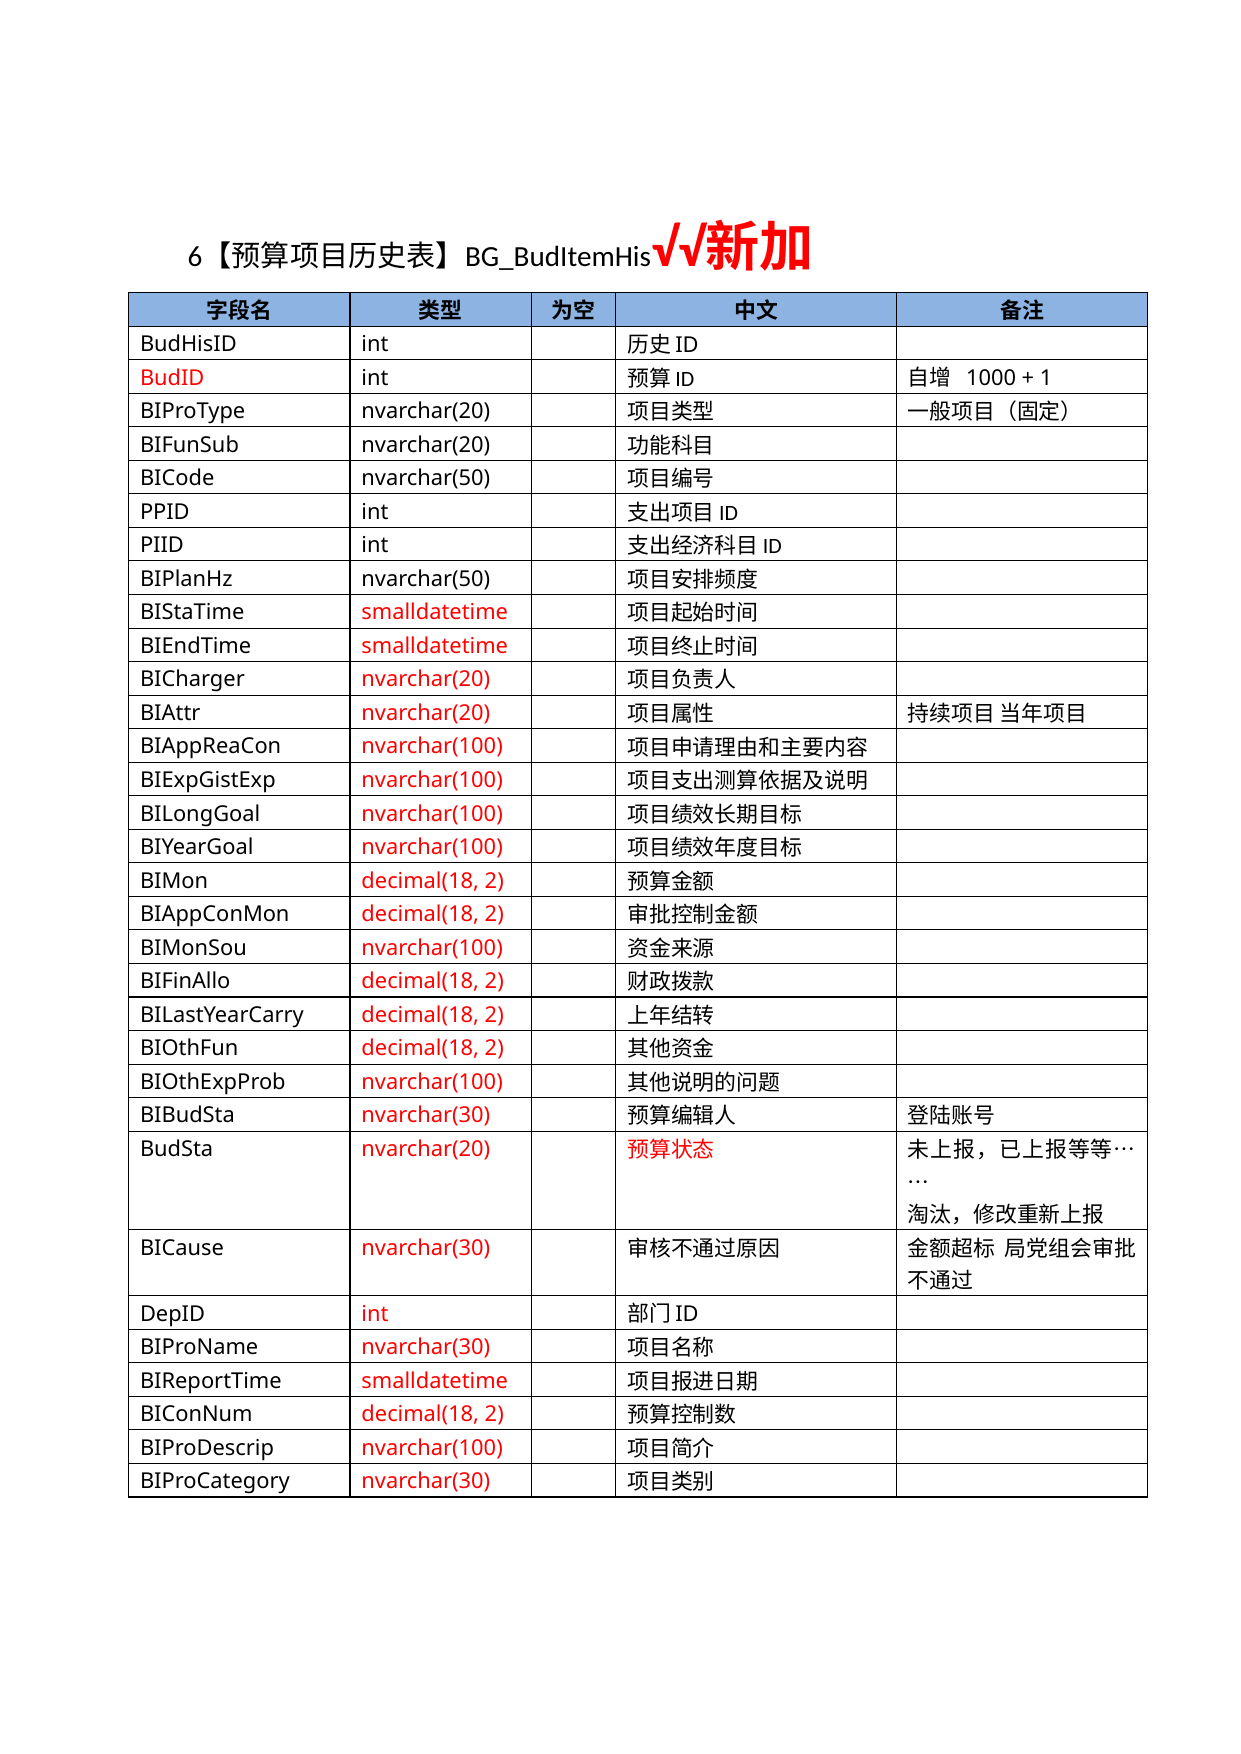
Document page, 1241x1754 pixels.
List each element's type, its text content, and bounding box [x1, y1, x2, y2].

table_cell [532, 595, 615, 627]
table_cell nvarchar(20) [351, 662, 531, 694]
table_cell [897, 1296, 1147, 1329]
table_cell nvarchar(100) [351, 1065, 531, 1097]
table_cell [897, 461, 1147, 493]
table_cell 部门ID [616, 1296, 896, 1329]
table_cell BIConNum [129, 1397, 349, 1429]
table_cell smalldatetime [351, 1363, 531, 1396]
table_cell [532, 863, 615, 896]
table_cell BICharger [129, 662, 349, 694]
table_cell decimal(18, 2) [351, 1031, 531, 1063]
table_cell decimal(18, 2) [351, 863, 531, 896]
table_cell nvarchar(30) [351, 1330, 531, 1362]
table_cell 一般项目（固定） [897, 394, 1147, 426]
table_cell nvarchar(30) [351, 1464, 531, 1496]
table_cell BILongGoal [129, 796, 349, 829]
table_cell 历史ID [616, 327, 896, 359]
table_header 类型 [351, 293, 531, 326]
table_cell nvarchar(20) [351, 1132, 531, 1229]
table_cell [897, 863, 1147, 896]
table_cell BudSta [129, 1132, 349, 1229]
table_cell [897, 796, 1147, 829]
table_cell [532, 461, 615, 493]
table_cell 项目绩效年度目标 [616, 830, 896, 862]
table_cell 预算ID [616, 360, 896, 393]
table_cell [897, 1065, 1147, 1097]
table_cell int [351, 360, 531, 393]
table_cell 资金来源 [616, 930, 896, 963]
table_cell nvarchar(100) [351, 796, 531, 829]
table_cell decimal(18, 2) [351, 998, 531, 1030]
table_cell 自增 1000 + 1 [897, 360, 1147, 393]
table_cell [532, 998, 615, 1030]
table_cell BIAppConMon [129, 897, 349, 929]
table_cell BIProCategory [129, 1464, 349, 1496]
table_cell PPID [129, 494, 349, 527]
table_cell 其他资金 [616, 1031, 896, 1063]
table_cell BIFunSub [129, 427, 349, 460]
table_cell [897, 1330, 1147, 1362]
table_cell int [351, 494, 531, 527]
table_cell smalldatetime [351, 629, 531, 661]
table_cell 预算控制数 [616, 1397, 896, 1429]
table_cell BICause [129, 1230, 349, 1295]
table_cell 项目名称 [616, 1330, 896, 1362]
table_cell [897, 629, 1147, 661]
table_cell [532, 561, 615, 594]
table_cell 预算状态 [616, 1132, 896, 1229]
table_cell BIOthFun [129, 1031, 349, 1063]
table_cell [532, 830, 615, 862]
table_cell BIFinAllo [129, 964, 349, 996]
table_cell 项目类型 [616, 394, 896, 426]
table_cell [532, 1098, 615, 1131]
table_cell [897, 561, 1147, 594]
text 6【预算项目历史表】BG_BudItemHis√√新加 [187, 194, 1053, 292]
table_cell int [351, 528, 531, 560]
table_cell 审批控制金额 [616, 897, 896, 929]
table_cell 项目属性 [616, 696, 896, 728]
table_cell BIOthExpProb [129, 1065, 349, 1097]
table_cell nvarchar(100) [351, 1430, 531, 1463]
table_cell [532, 494, 615, 527]
table_cell [532, 394, 615, 426]
table_cell [532, 629, 615, 661]
table_cell nvarchar(100) [351, 763, 531, 795]
table_cell [897, 830, 1147, 862]
table_header 中文 [616, 293, 896, 326]
table_cell [532, 1430, 615, 1463]
table_cell nvarchar(30) [351, 1098, 531, 1131]
table_cell [897, 897, 1147, 929]
table_cell BIMonSou [129, 930, 349, 963]
table_cell 项目负责人 [616, 662, 896, 694]
table_cell BIAttr [129, 696, 349, 728]
table_header 备注 [897, 293, 1147, 326]
table_cell nvarchar(30) [351, 1230, 531, 1295]
table_cell 项目类别 [616, 1464, 896, 1496]
table_cell 项目编号 [616, 461, 896, 493]
table_cell decimal(18, 2) [351, 964, 531, 996]
table_cell [897, 528, 1147, 560]
table_cell 项目报进日期 [616, 1363, 896, 1396]
table_cell BIBudSta [129, 1098, 349, 1131]
table_cell [897, 1430, 1147, 1463]
table_cell nvarchar(50) [351, 461, 531, 493]
table_cell decimal(18, 2) [351, 1397, 531, 1429]
table_cell 项目终止时间 [616, 629, 896, 661]
table_cell BIProType [129, 394, 349, 426]
table_cell [532, 1363, 615, 1396]
table_cell [532, 897, 615, 929]
table_cell [897, 595, 1147, 627]
table_cell nvarchar(20) [351, 696, 531, 728]
table_header 字段名 [129, 293, 349, 326]
table_cell [897, 1363, 1147, 1396]
table_cell [532, 528, 615, 560]
table_cell 未上报，已上报等等…… 淘汰，修改重新上报 [897, 1132, 1147, 1229]
table_cell [897, 1031, 1147, 1063]
table_cell [532, 1296, 615, 1329]
table_cell 财政拨款 [616, 964, 896, 996]
table_cell [897, 729, 1147, 762]
table_cell BIYearGoal [129, 830, 349, 862]
table_cell BIReportTime [129, 1363, 349, 1396]
table_cell BudHisID [129, 327, 349, 359]
table_cell BIProName [129, 1330, 349, 1362]
table_cell 支出经济科目ID [616, 528, 896, 560]
table_cell [532, 763, 615, 795]
table_cell [532, 696, 615, 728]
table_cell int [351, 327, 531, 359]
table_cell [532, 1031, 615, 1063]
table_cell BIStaTime [129, 595, 349, 627]
table_cell BICode [129, 461, 349, 493]
table_cell 登陆账号 [897, 1098, 1147, 1131]
table_cell [532, 729, 615, 762]
table_cell 项目绩效长期目标 [616, 796, 896, 829]
table_cell [532, 964, 615, 996]
table_cell nvarchar(100) [351, 729, 531, 762]
table_cell [897, 327, 1147, 359]
table_cell [897, 494, 1147, 527]
table_cell int [351, 1296, 531, 1329]
table_cell nvarchar(20) [351, 427, 531, 460]
table_cell 上年结转 [616, 998, 896, 1030]
table_cell [532, 1065, 615, 1097]
table_cell [532, 1397, 615, 1429]
table_cell BudID [129, 360, 349, 393]
table_cell nvarchar(100) [351, 930, 531, 963]
table_cell BIProDescrip [129, 1430, 349, 1463]
table_cell DepID [129, 1296, 349, 1329]
table_cell [532, 930, 615, 963]
table_cell 金额超标 局党组会审批不通过 [897, 1230, 1147, 1295]
table_cell 项目安排频度 [616, 561, 896, 594]
table_cell [532, 662, 615, 694]
table_cell [897, 930, 1147, 963]
table_cell PIID [129, 528, 349, 560]
table_cell 其他说明的问题 [616, 1065, 896, 1097]
table_cell BIAppReaCon [129, 729, 349, 762]
table_cell [532, 1330, 615, 1362]
table_cell [532, 427, 615, 460]
table_cell [532, 1132, 615, 1229]
table_cell decimal(18, 2) [351, 897, 531, 929]
table_cell [532, 1464, 615, 1496]
table_cell [897, 427, 1147, 460]
table_cell [897, 964, 1147, 996]
table_cell nvarchar(20) [351, 394, 531, 426]
table_cell [897, 763, 1147, 795]
table_cell BIPlanHz [129, 561, 349, 594]
table_cell BILastYearCarry [129, 998, 349, 1030]
table_cell 项目申请理由和主要内容 [616, 729, 896, 762]
table_cell [532, 796, 615, 829]
table_cell 项目简介 [616, 1430, 896, 1463]
table_cell [532, 360, 615, 393]
table_cell BIExpGistExp [129, 763, 349, 795]
table_cell 支出项目ID [616, 494, 896, 527]
table_cell [897, 1464, 1147, 1496]
table_cell 预算编辑人 [616, 1098, 896, 1131]
table_cell 项目起始时间 [616, 595, 896, 627]
table_cell 预算金额 [616, 863, 896, 896]
table_cell nvarchar(100) [351, 830, 531, 862]
table_cell BIEndTime [129, 629, 349, 661]
table_cell [897, 662, 1147, 694]
table_cell [897, 998, 1147, 1030]
table_cell BIMon [129, 863, 349, 896]
table_header 为空 [532, 293, 615, 326]
table_cell smalldatetime [351, 595, 531, 627]
table_cell [532, 327, 615, 359]
table_cell 审核不通过原因 [616, 1230, 896, 1295]
table_cell [897, 1397, 1147, 1429]
table_cell 项目支出测算依据及说明 [616, 763, 896, 795]
table_cell 功能科目 [616, 427, 896, 460]
table_cell nvarchar(50) [351, 561, 531, 594]
table_cell 持续项目 当年项目 [897, 696, 1147, 728]
table_cell [532, 1230, 615, 1295]
